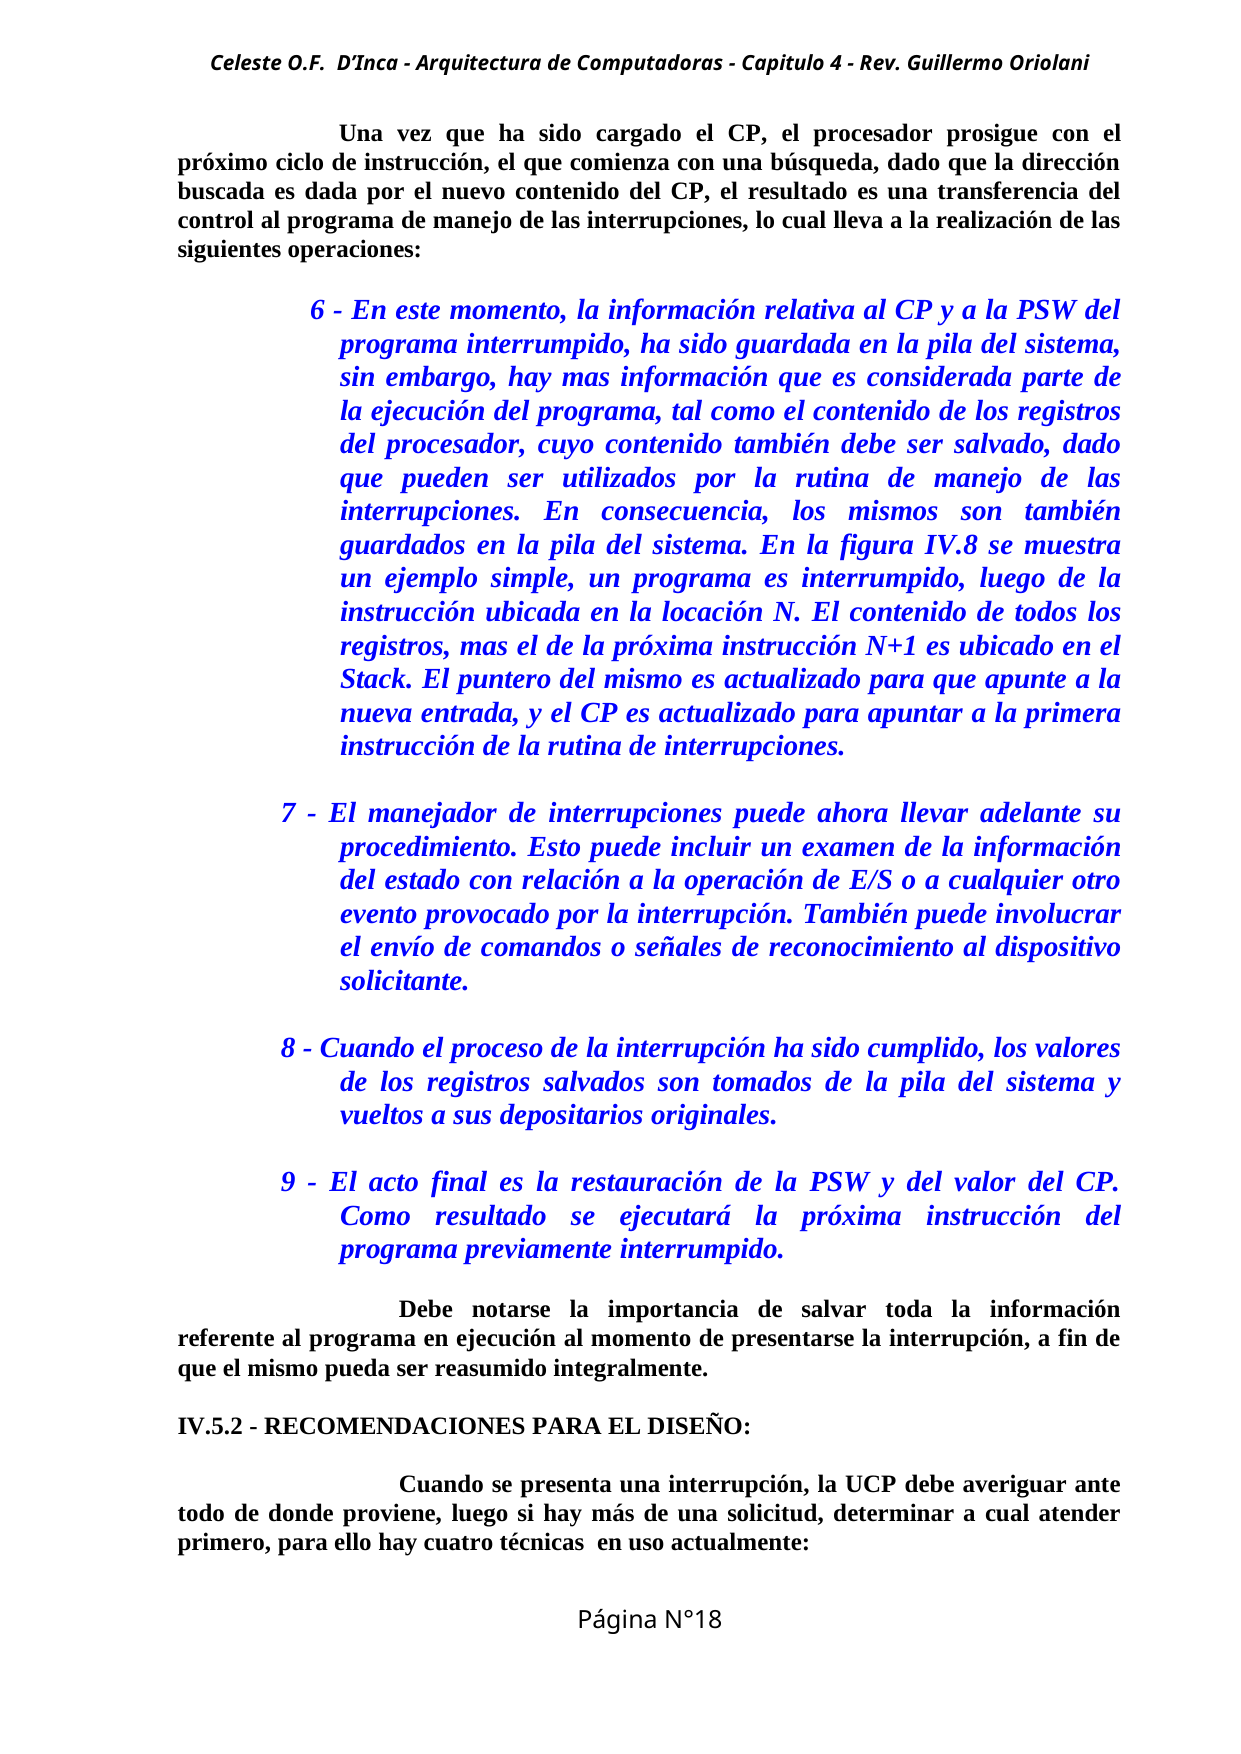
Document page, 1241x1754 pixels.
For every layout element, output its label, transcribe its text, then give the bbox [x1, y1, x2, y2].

text IV.5.2 - RECOMENDACIONES PARA EL DISEÑO: [177, 1411, 1122, 1439]
text 6 - En este momento, la información relativa al CP y a del programa interrumpido, ha sido guardada en la pila del sistema, sin embargo, hay mas información que es considerada parte de la ejecución del programa, tal como el contenido de los registros del procesador, cuyo contenido también debe ser salvado, dado que pueden ser utilizados por la rutina de manejo de las interrupciones. En consecuencia, los mismos son también guardados en la pila del sistema. En la figura IV.8 se muestra un ejemplo simple, un programa es interrumpido, luego de la instrucción ubicada en la locación N. El contenido de todos los registros, mas el de la próxima instrucción N+1 es ubicado en el Stack. El puntero del mismo es actualizado para que apunte a la nueva entrada, y el CP es actualizado para apuntar a la primera instrucción de la rutina de interrupciones. [177, 292, 1122, 762]
text Una vez que ha sido cargado el CP, el procesador prosigue con el próximo ciclo de instrucción, el que comienza con una búsqueda, dado que la dirección buscada es dada por el nuevo contenido del CP, el resultado es una transferencia del control al programa de manejo de las interrupciones, lo cual lleva a la realización de las siguientes operaciones: [177, 118, 1122, 263]
text Cuando se presenta una interrupción, debe averiguar ante todo de donde proviene, luego si hay más de una solicitud, determinar a cual atender primero, para ello hay cuatro técnicas en uso actualmente: [177, 1469, 1122, 1556]
text Debe notarse la importancia de salvar toda la información referente al programa en ejecución al momento de presentarse la interrupción, a fin de que el mismo pueda ser reasumido integralmente. [177, 1294, 1122, 1381]
text 7 - El manejador de interrupciones puede ahora llevar adelante su procedimiento. Esto puede incluir un examen de la información del estado con relación a la operación de E/S o a cualquier otro evento provocado por la interrupción. También puede involucrar el envío de comandos o señales de reconocimiento al dispositivo solicitante. [281, 796, 1122, 997]
text 9 - El acto final es la restauración de y del valor del CP. Como resultado se ejecutará la próxima instrucción del programa previamente interrumpido. [281, 1164, 1122, 1265]
text 8 - Cuando el proceso de la interrupción ha sido cumplido, los valores de los registros salvados son tomados de la pila del sistema y vueltos a sus depositarios originales. [281, 1030, 1122, 1131]
